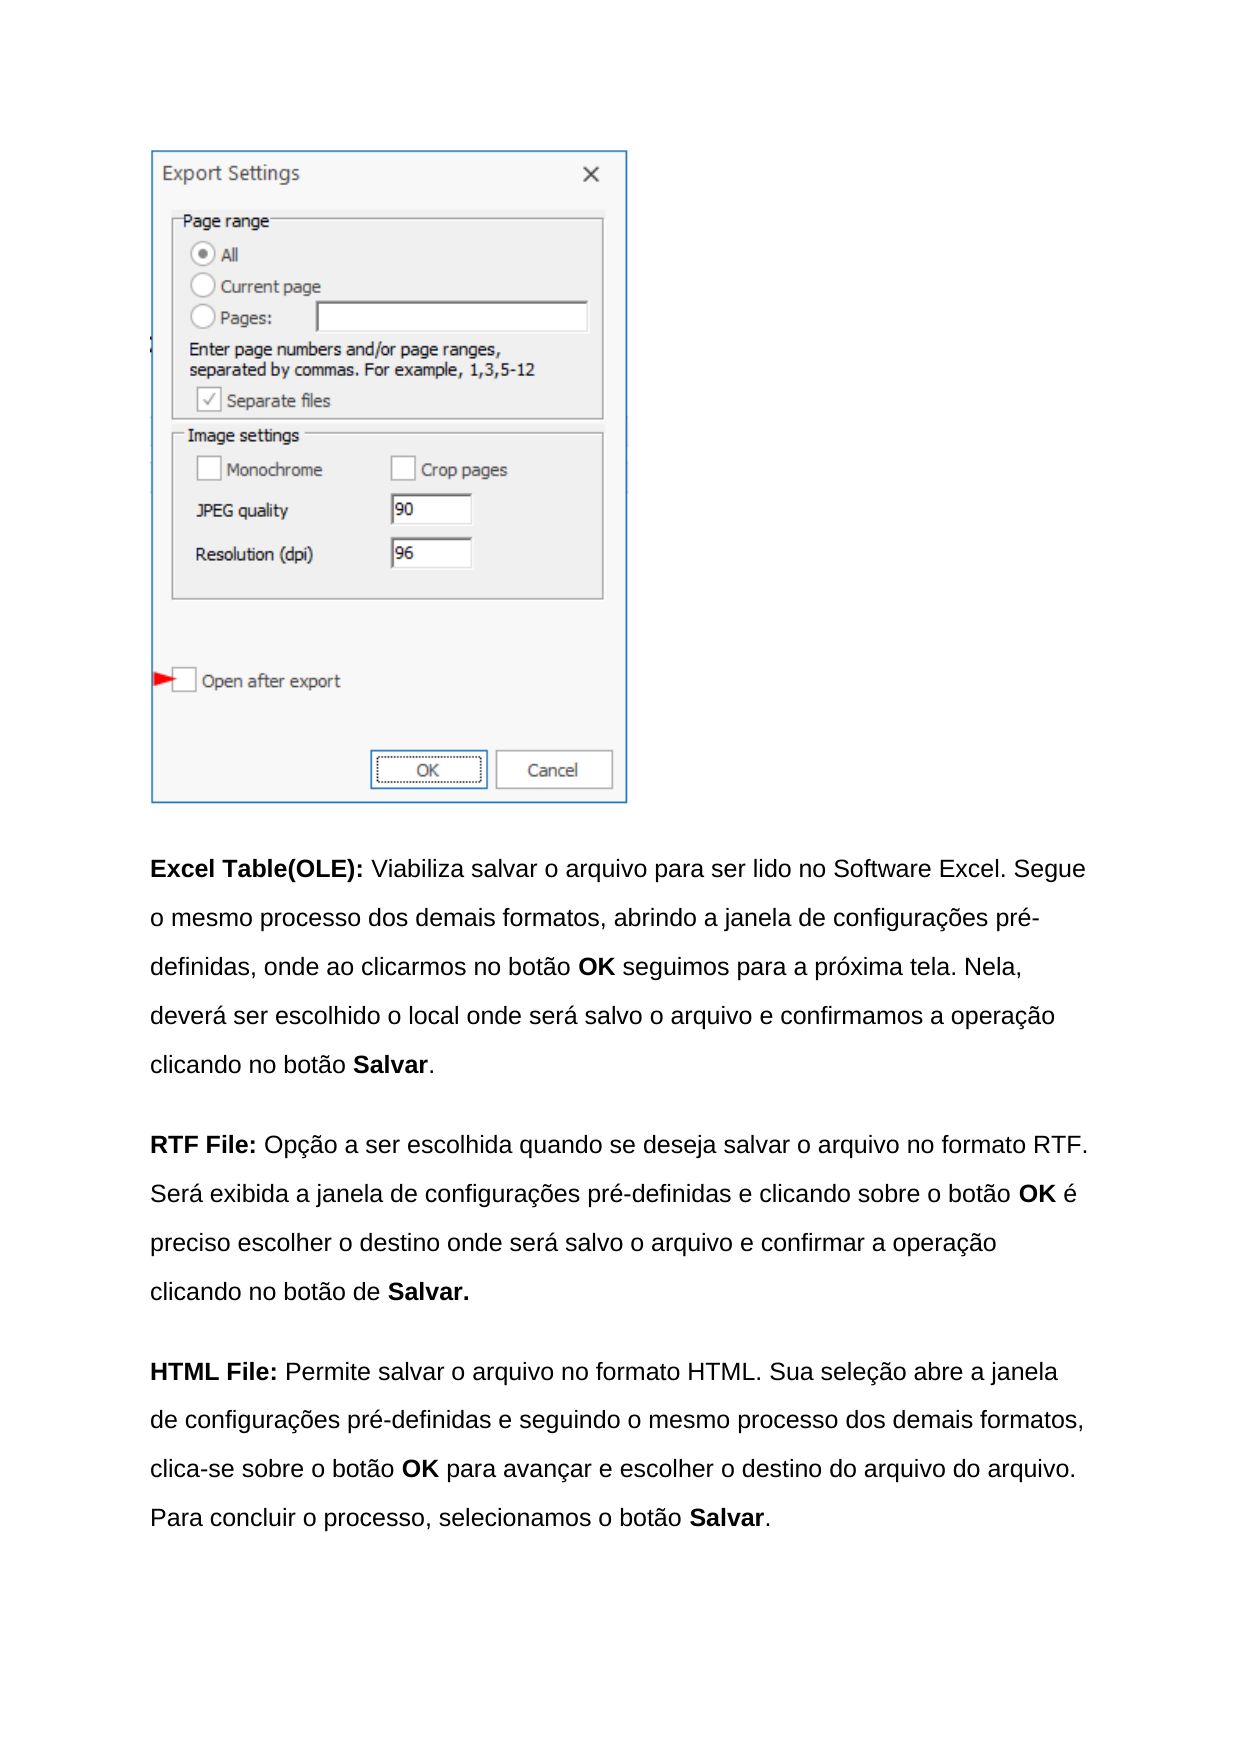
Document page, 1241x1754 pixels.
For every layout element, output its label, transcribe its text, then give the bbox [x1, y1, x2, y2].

text RTF File: Opção a ser escolhida quando se deseja salvar o arquivo no formato RTF. Será exibida a janela de configurações pré-definidas e clicando sobre o botão OK é preciso escolher o destino onde será salvo o arquivo e confirmar a operação clicando no botão de Salvar. [150, 1130, 1090, 1305]
picture [150, 150, 629, 805]
text HTML File: Permite salvar o arquivo no formato HTML. Sua seleção abre a janela de configurações pré-definidas e seguindo o mesmo processo dos demais formatos, clica-se sobre o botão OK para avançar e escolher o destino do arquivo do arquivo. Para concluir o processo, selecionamos o botão Salvar. [150, 1357, 1090, 1532]
text Excel Table(OLE): Viabiliza salvar o arquivo para ser lido no Software Excel. Segue o mesmo processo dos demais formatos, abrindo a janela de configurações pré-definidas, onde ao clicarmos no botão OK seguimos para a próxima tela. Nela, deverá ser escolhido o local onde será salvo o arquivo e confirmamos a operação clicando no botão Salvar. [150, 854, 1090, 1078]
